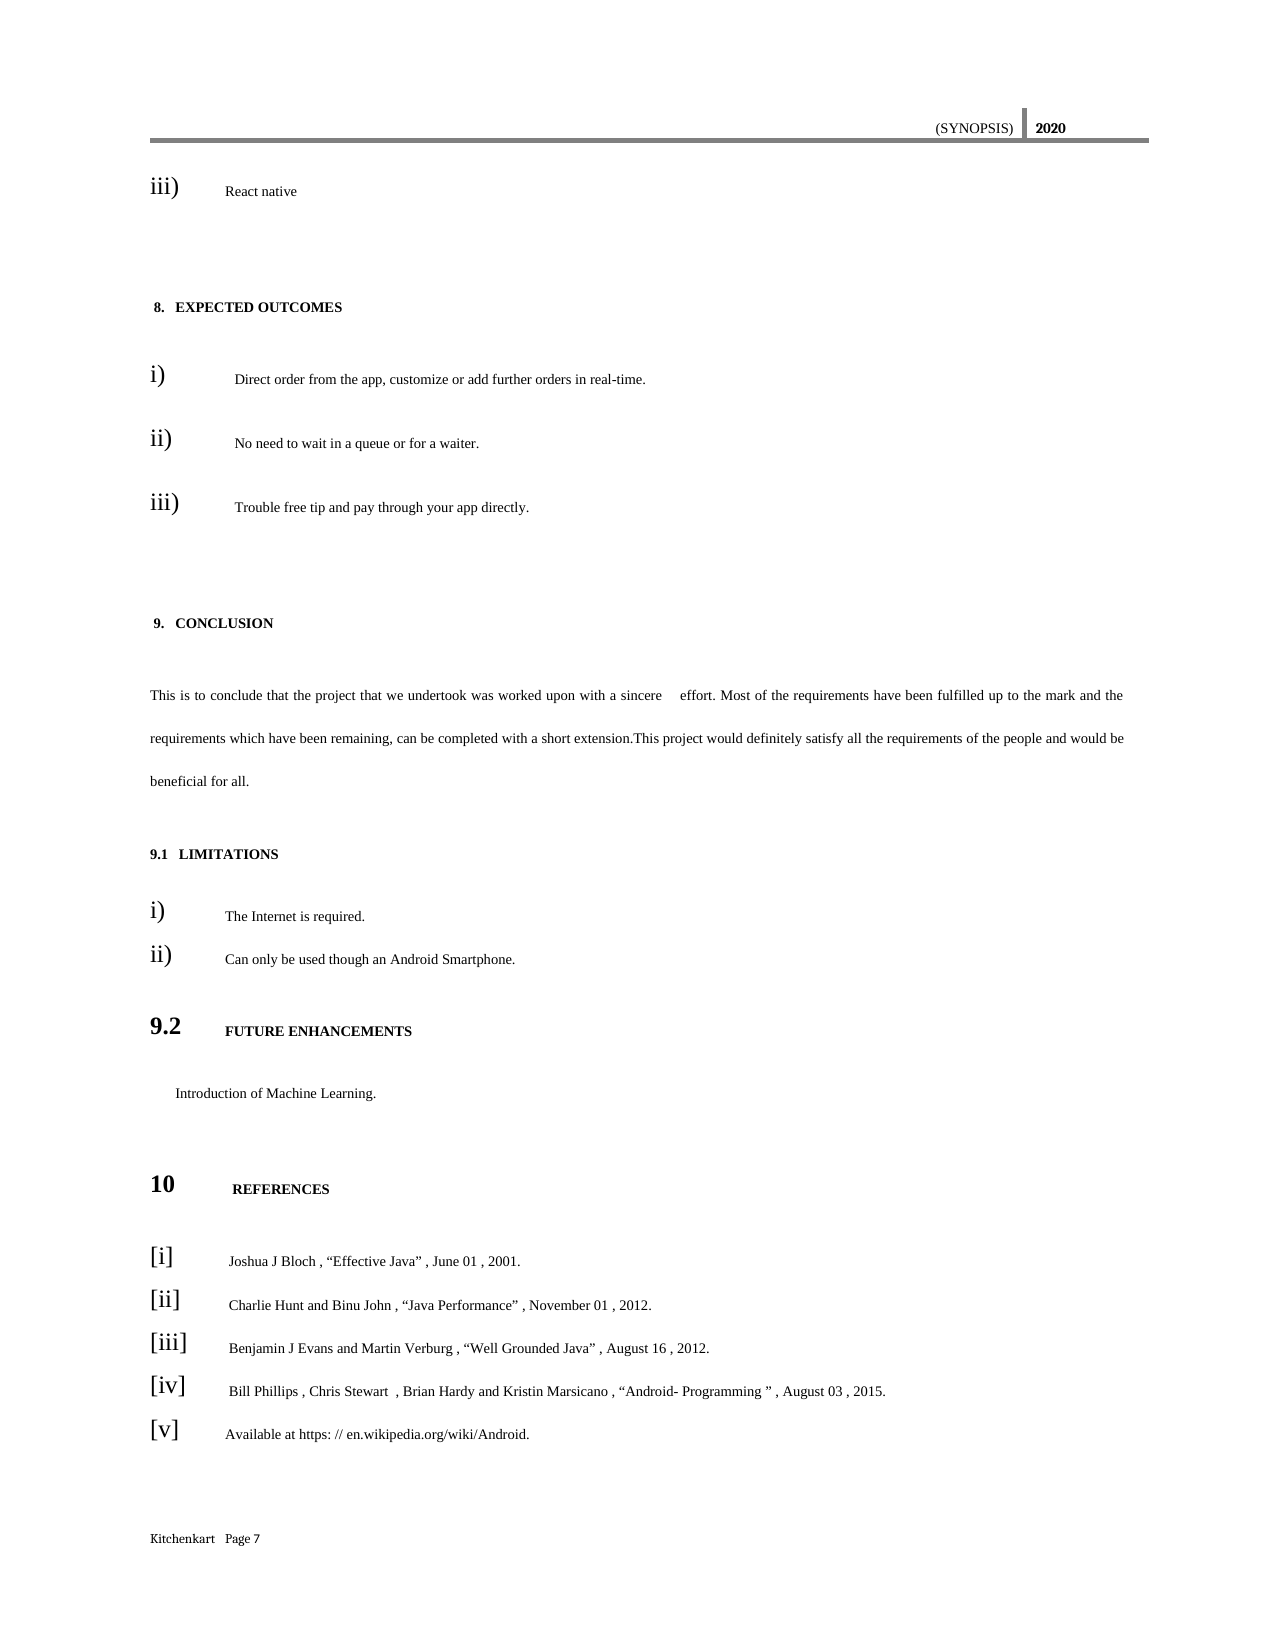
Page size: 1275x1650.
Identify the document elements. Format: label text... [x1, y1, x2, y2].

text Introduction of Machine Learning. [150, 1073, 1125, 1102]
text 9.1 LIMITATIONS [150, 833, 1125, 862]
list React native [150, 171, 1125, 199]
list Charlie Hunt and Binu John , “Java Performance” , November 01 , 2012. [150, 1284, 1125, 1313]
text This is to conclude that the project that we undertook was worked upon with a sincere effort. Most of the requirements have been fulfilled up to the mark and the requirements which have been remaining, can be completed with a short extension.This project would definitely satisfy all the requirements of the people and would be beneficial for all. [150, 675, 1125, 790]
list Trouble free tip and pay through your app directly. [150, 487, 1125, 516]
list REFERENCES [150, 1169, 1125, 1198]
list The Internet is required. [150, 896, 1125, 924]
text 9. CONCLUSION [150, 603, 1125, 631]
text 8. EXPECTED OUTCOMES [150, 287, 1125, 315]
list FUTURE ENHANCEMENTS [150, 1011, 1125, 1040]
list Can only be used though an Android Smartphone. [150, 939, 1125, 967]
list Available at https: // en.wikipedia.org/wiki/Android. [150, 1414, 1125, 1442]
list No need to wait in a queue or for a waiter. [150, 423, 1125, 452]
list Bill Phillips , Chris Stewart , Brian Hardy and Kristin Marsicano , “Android- Programming ” , August 03 , 2015. [150, 1371, 1125, 1399]
list Direct order from the app, customize or add further orders in real-time. [150, 359, 1125, 388]
list Benjamin J Evans and Martin Verburg , “Well Grounded Java” , August 16 , 2012. [150, 1327, 1125, 1356]
list Joshua J Bloch , “Effective Java” , June 01 , 2001. [150, 1241, 1125, 1270]
